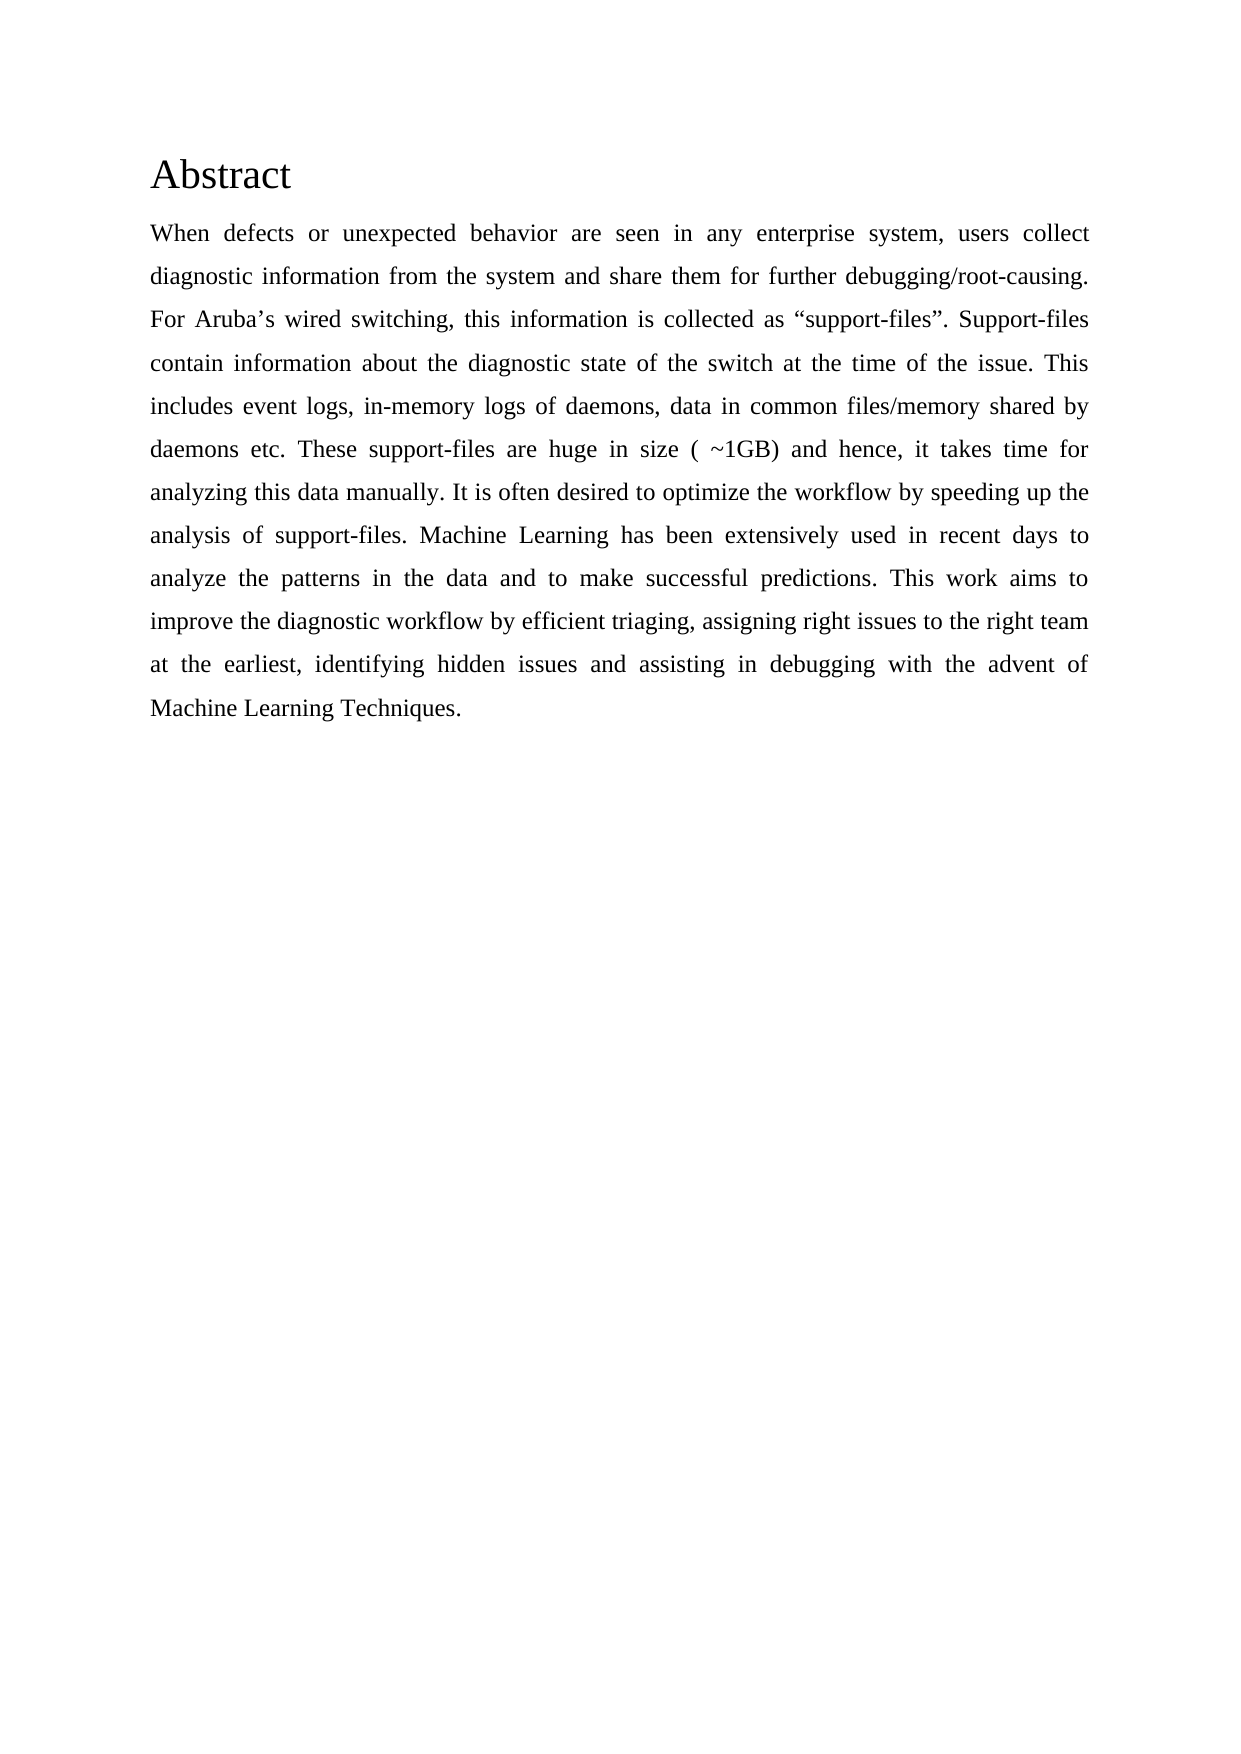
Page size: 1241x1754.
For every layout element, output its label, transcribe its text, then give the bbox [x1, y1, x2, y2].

text When defects or unexpected behavior are seen in any enterprise system, users collect diagnostic information from the system and share them for further debugging/root-causing. For Aruba’s wired switching, this information is collected as “support-files”. Support-files contain information about the diagnostic state of the switch at the time of the issue. This includes event logs, in-memory logs of daemons, data in common files/memory shared by daemons etc. These support-files are huge in size ( ~1GB) and hence, it takes time for analyzing this data manually. It is often desired to optimize the workflow by speeding up the analysis of support-files. Machine Learning has been extensively used in recent days to analyze the patterns in the data and to make successful predictions. This work aims to improve the diagnostic workflow by efficient triaging, assigning right issues to the right team at the earliest, identifying hidden issues and assisting in debugging with the advent of Machine Learning Techniques. [150, 218, 1090, 721]
text Abstract [150, 150, 1090, 198]
